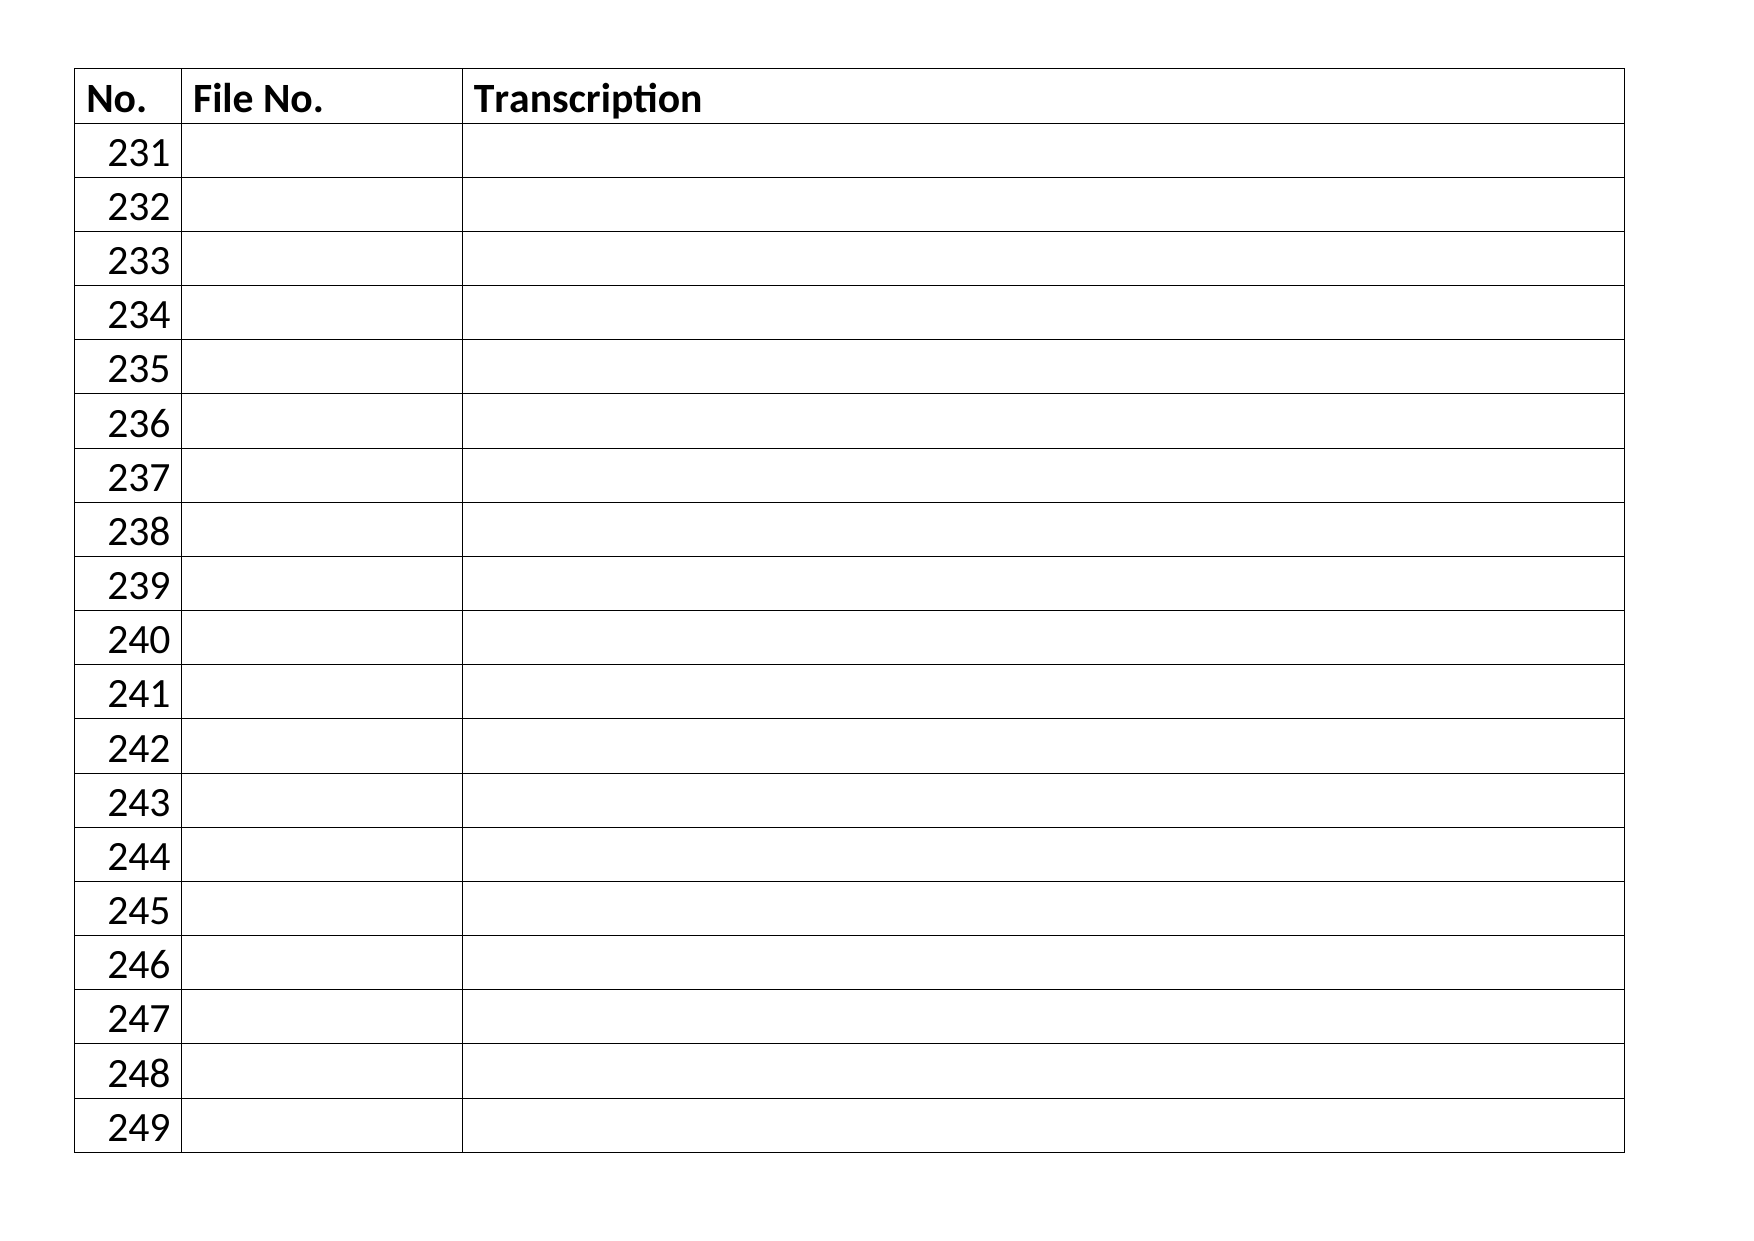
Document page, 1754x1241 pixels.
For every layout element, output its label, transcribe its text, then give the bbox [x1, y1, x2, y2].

table_cell [182, 557, 462, 610]
table_cell 233 [75, 232, 181, 285]
table_cell [463, 990, 1624, 1043]
table_cell 243 [75, 774, 181, 827]
table_cell 240 [75, 611, 181, 664]
table_cell 237 [75, 449, 181, 502]
table_cell [182, 449, 462, 502]
table_cell 244 [75, 828, 181, 881]
table_cell [182, 503, 462, 556]
table_cell [463, 340, 1624, 393]
table_cell [463, 936, 1624, 989]
table_header Transcription [463, 69, 1624, 122]
table_cell 234 [75, 286, 181, 339]
table_cell [182, 1099, 462, 1152]
table_cell [463, 1044, 1624, 1097]
table_cell [182, 178, 462, 231]
table_cell [463, 232, 1624, 285]
table_cell [463, 449, 1624, 502]
table_cell [182, 882, 462, 935]
table_cell [463, 178, 1624, 231]
table_cell [463, 665, 1624, 718]
table_cell [463, 611, 1624, 664]
table_cell [182, 774, 462, 827]
table_cell 236 [75, 394, 181, 447]
table_cell 249 [75, 1099, 181, 1152]
table_cell [463, 774, 1624, 827]
table_cell [182, 1044, 462, 1097]
table_cell [182, 286, 462, 339]
table_cell [463, 286, 1624, 339]
table_cell [463, 557, 1624, 610]
table_cell [182, 828, 462, 881]
table_cell 239 [75, 557, 181, 610]
table_cell [182, 340, 462, 393]
table_cell [182, 665, 462, 718]
table_cell [463, 719, 1624, 772]
table_cell 245 [75, 882, 181, 935]
table_header No. [75, 69, 181, 122]
table_cell 231 [75, 124, 181, 177]
table_cell [463, 394, 1624, 447]
table_cell [182, 232, 462, 285]
table_cell [182, 611, 462, 664]
table_cell 235 [75, 340, 181, 393]
table_cell [182, 719, 462, 772]
table_cell [182, 124, 462, 177]
table_cell [463, 1099, 1624, 1152]
table_cell [182, 394, 462, 447]
table_cell 246 [75, 936, 181, 989]
table_cell [182, 990, 462, 1043]
table_cell 232 [75, 178, 181, 231]
table_cell 247 [75, 990, 181, 1043]
table_cell [463, 828, 1624, 881]
table_cell [463, 124, 1624, 177]
table_cell 242 [75, 719, 181, 772]
table_cell 238 [75, 503, 181, 556]
table_cell [463, 503, 1624, 556]
table_cell [182, 936, 462, 989]
table_cell 248 [75, 1044, 181, 1097]
table_cell 241 [75, 665, 181, 718]
table_header File No. [182, 69, 462, 122]
table_cell [463, 882, 1624, 935]
